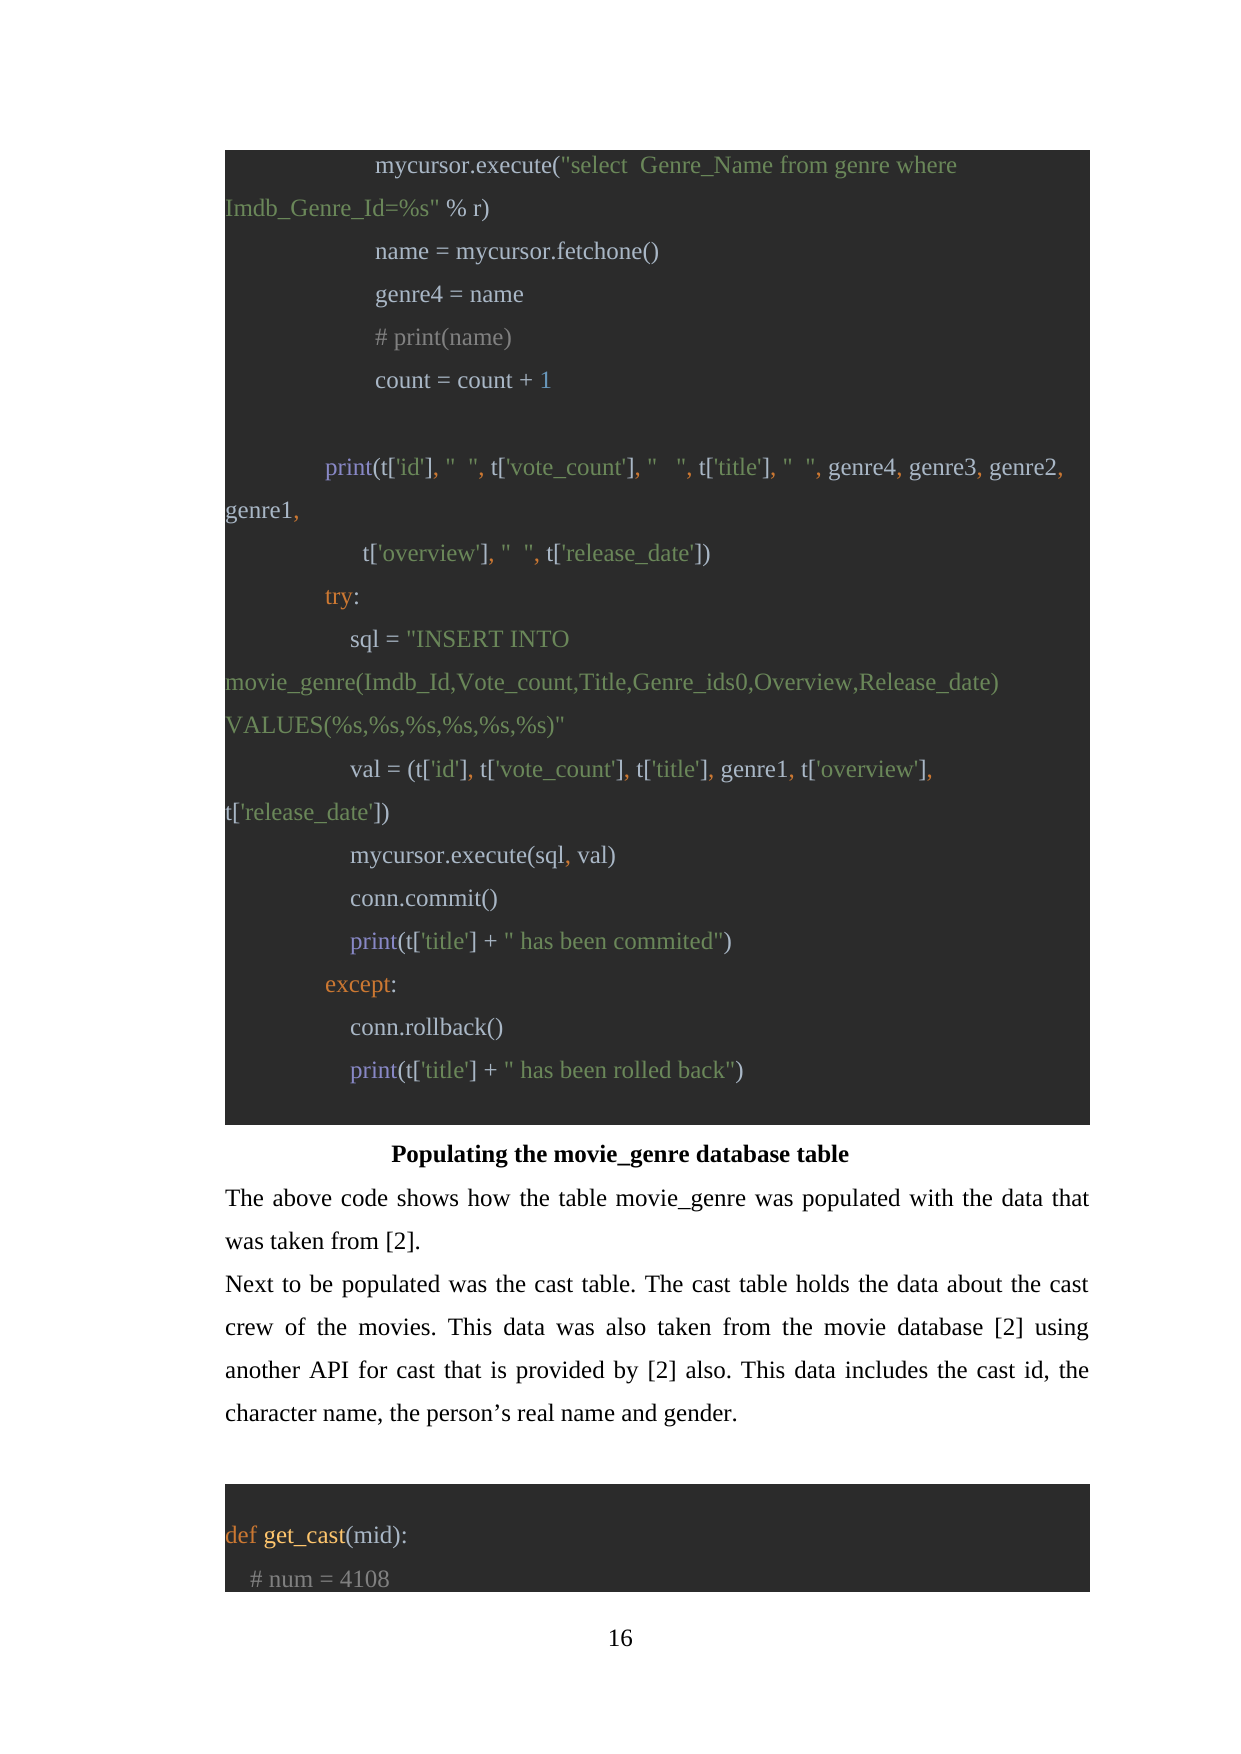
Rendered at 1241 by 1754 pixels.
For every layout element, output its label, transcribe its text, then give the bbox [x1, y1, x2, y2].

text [225, 1521, 1090, 1592]
text Populating the movie_genre database table [150, 1139, 1090, 1168]
text The above code shows how the table movie_genre was populated with the data that was taken from [2]. [225, 1183, 1090, 1254]
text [225, 150, 1090, 1125]
text Next to be populated was the cast table. The cast table holds the data about the cast crew of the movies. This data was also taken from the movie database [2] using another API for cast that is provided by [2] also. This data includes the cast id, the character name, the person’s real name and gender. [225, 1269, 1090, 1427]
